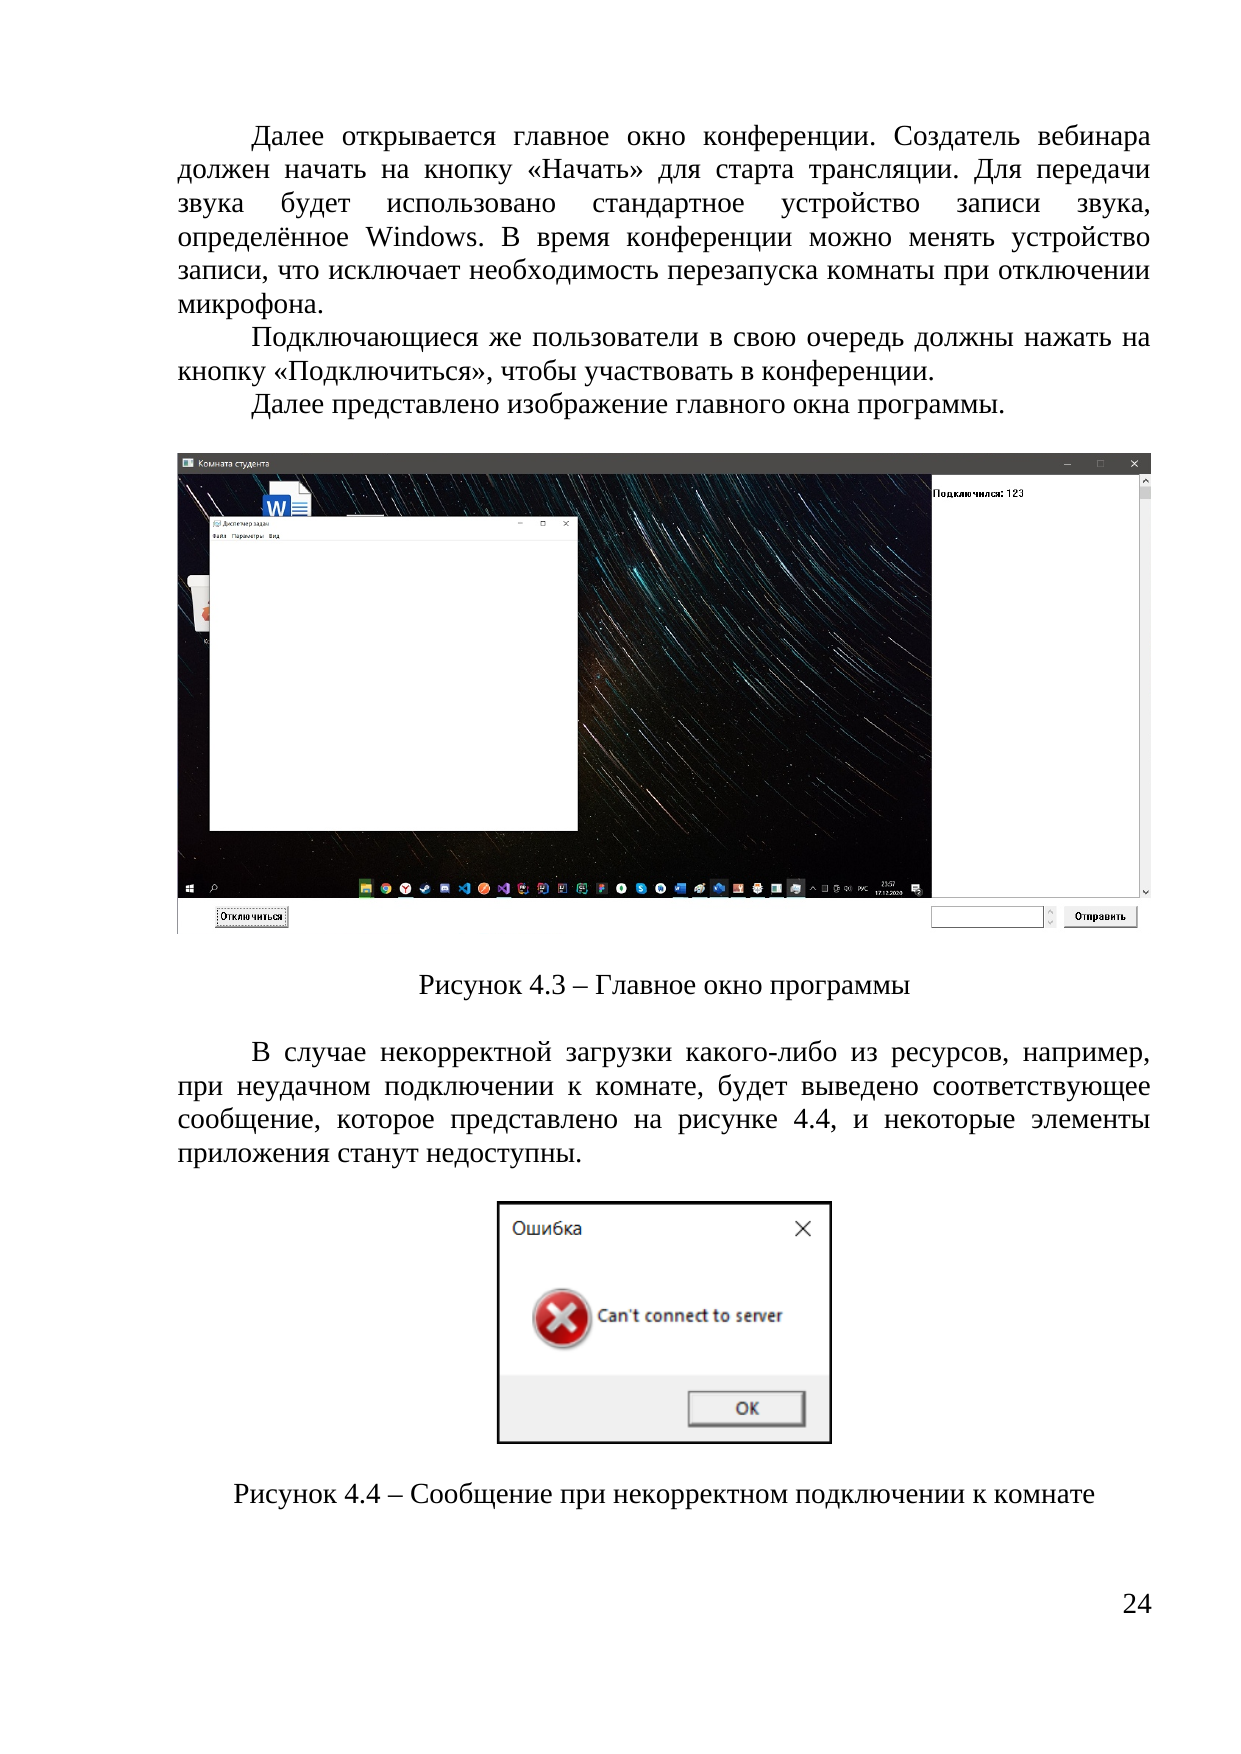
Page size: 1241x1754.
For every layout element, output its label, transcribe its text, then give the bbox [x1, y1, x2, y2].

text Далее открывается главное окно конференции. Создатель вебинара должен начать на кнопку «Начать» для старта трансляции. Для передачи звука будет использовано стандартное устройство записи звука, определённое Windows. В время конференции можно менять устройство записи, что исключает необходимость перезапуска комнаты при отключении микрофона. [177, 118, 1152, 319]
picture [496, 1201, 832, 1444]
text Рисунок 4.3 – Главное окно программы [177, 967, 1152, 1001]
picture [177, 453, 1151, 934]
text Подключающиеся же пользователи в свою очередь должны нажать на кнопку «Подключиться», чтобы участвовать в конференции. [177, 319, 1152, 386]
text В случае некорректной загрузки какого-либо из ресурсов, например, при неудачном подключении к комнате, будет выведено соответствующее сообщение, которое представлено на рисунке 4.4, и некоторые элементы приложения станут недоступны. [177, 1034, 1152, 1168]
text Далее представлено изображение главного окна программы. [177, 386, 1152, 420]
text Рисунок 4.4 – Сообщение при некорректном подключении к комнате [177, 1477, 1152, 1510]
